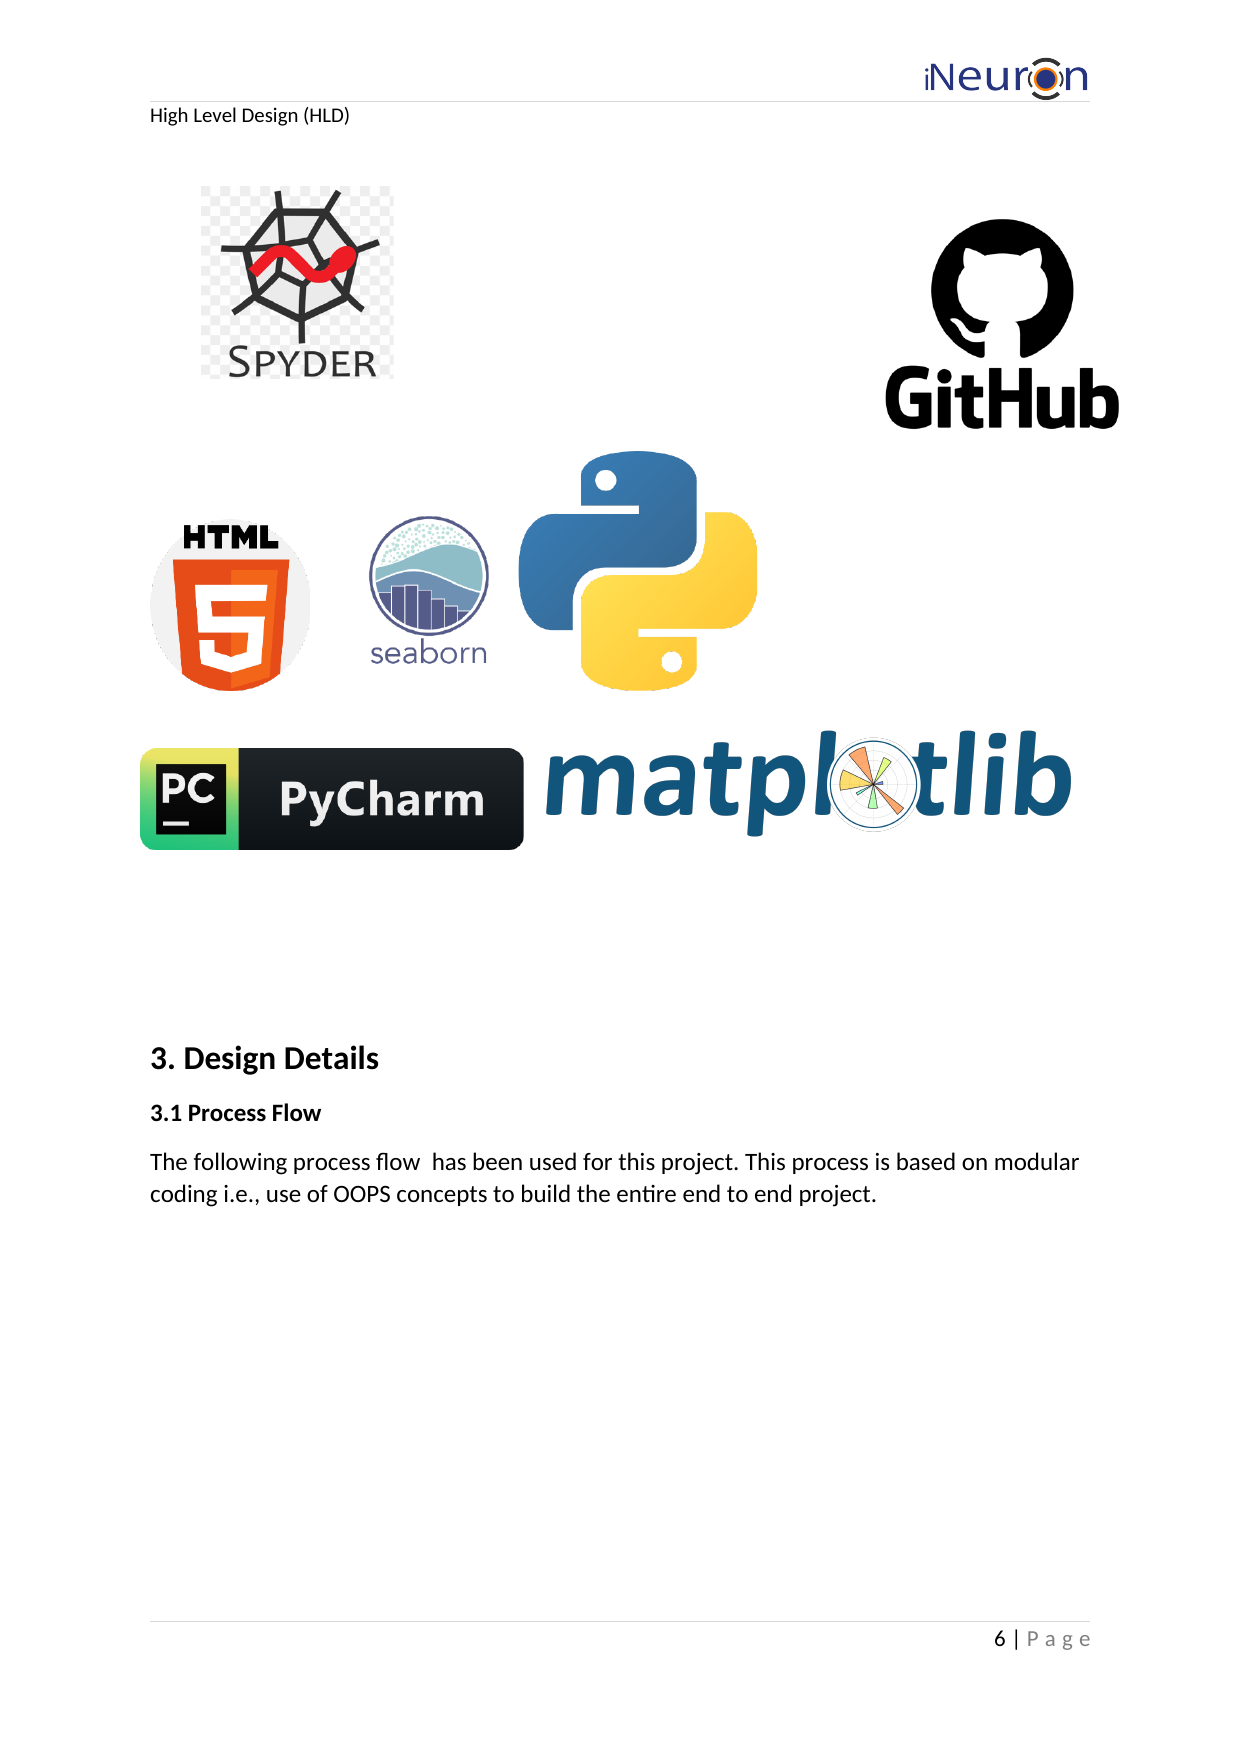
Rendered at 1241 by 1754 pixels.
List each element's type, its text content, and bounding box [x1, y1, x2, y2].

text 3. Design Details [150, 1037, 1135, 1078]
picture [923, 51, 1091, 101]
text The following process flow has been used for this project. This process is based on modular coding i.e., use of OOPS concepts to build the entire end to end project. [150, 1146, 1135, 1208]
picture [810, 215, 1194, 432]
picture [201, 186, 394, 379]
picture [150, 519, 310, 691]
text 3.1 Process Flow [150, 1097, 1135, 1127]
picture [338, 451, 758, 691]
picture [140, 711, 1100, 850]
